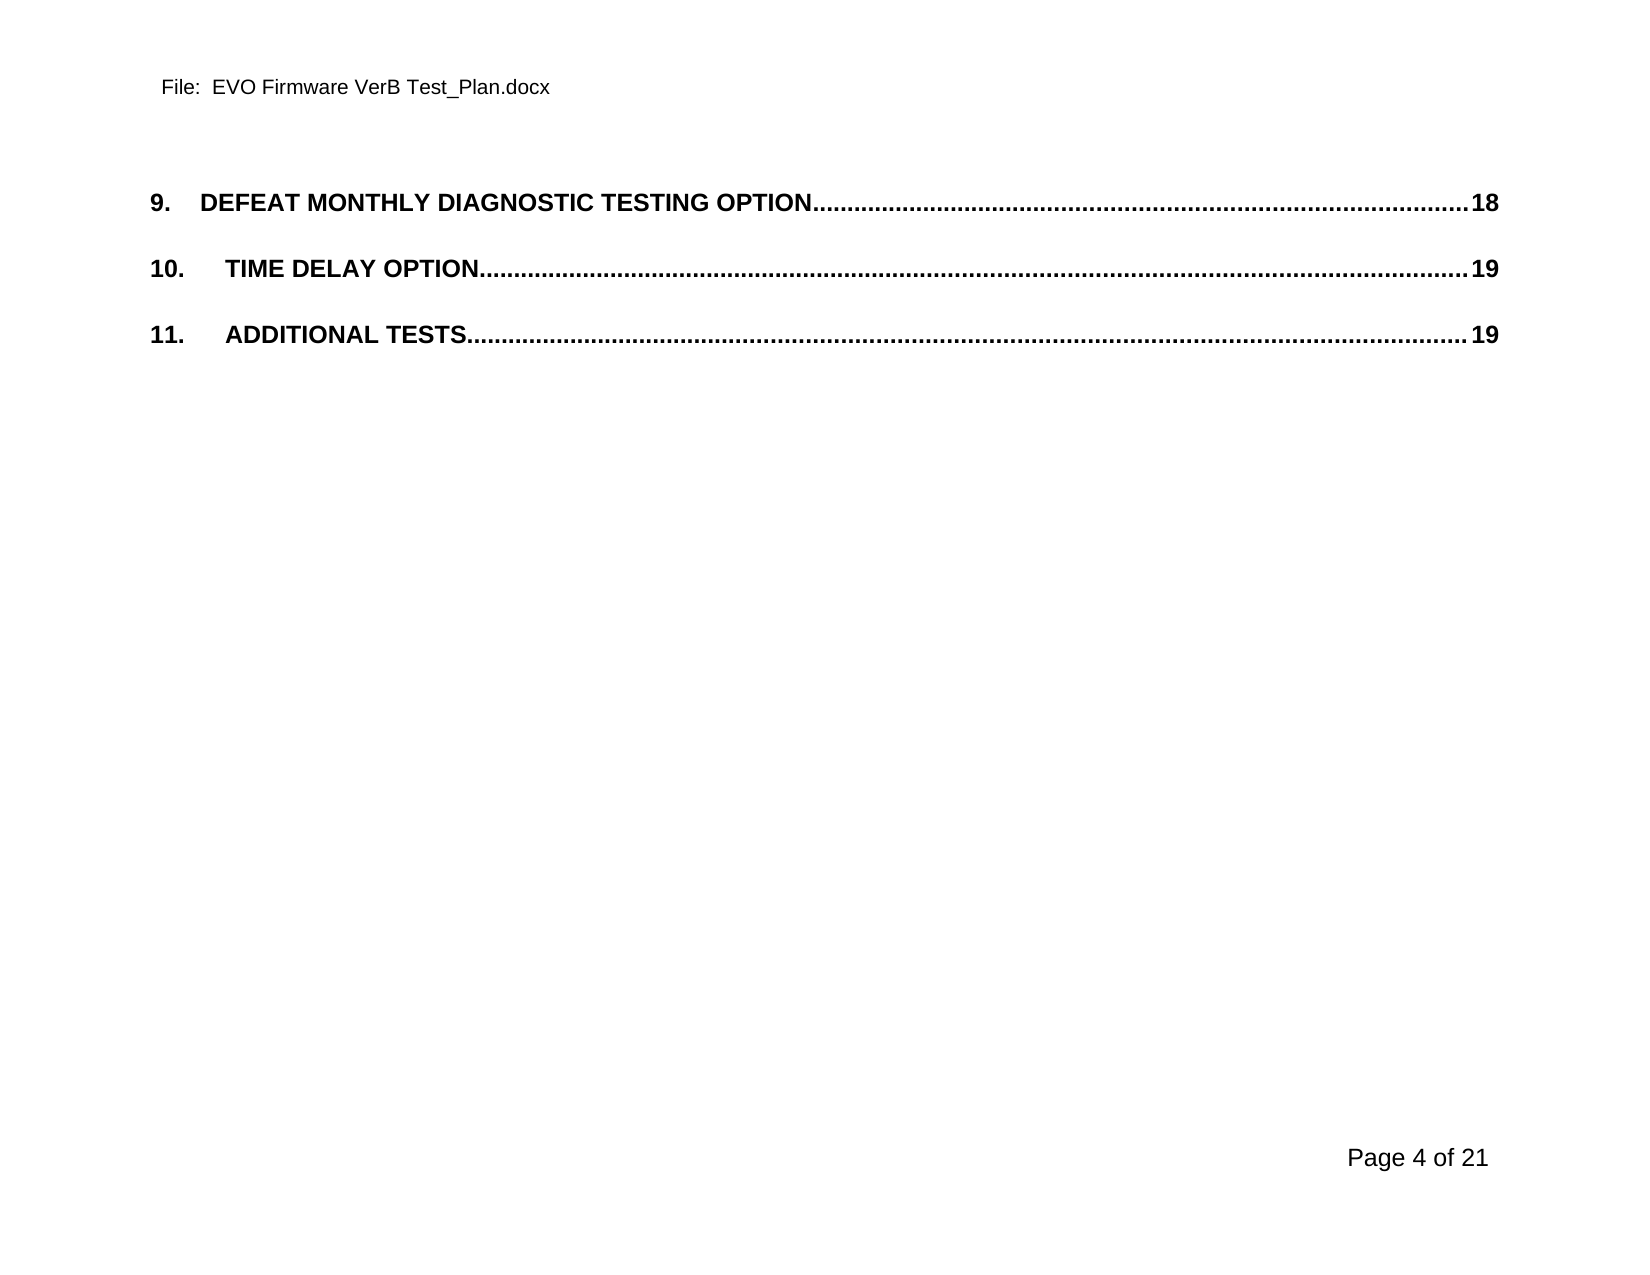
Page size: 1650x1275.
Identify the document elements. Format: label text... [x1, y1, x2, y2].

text 9. Defeat Monthly Diagnostic Testing option 18 [150, 187, 1500, 216]
text 11. Additional Tests 19 [150, 320, 1500, 349]
text 10. Time Delay option 19 [150, 254, 1500, 282]
